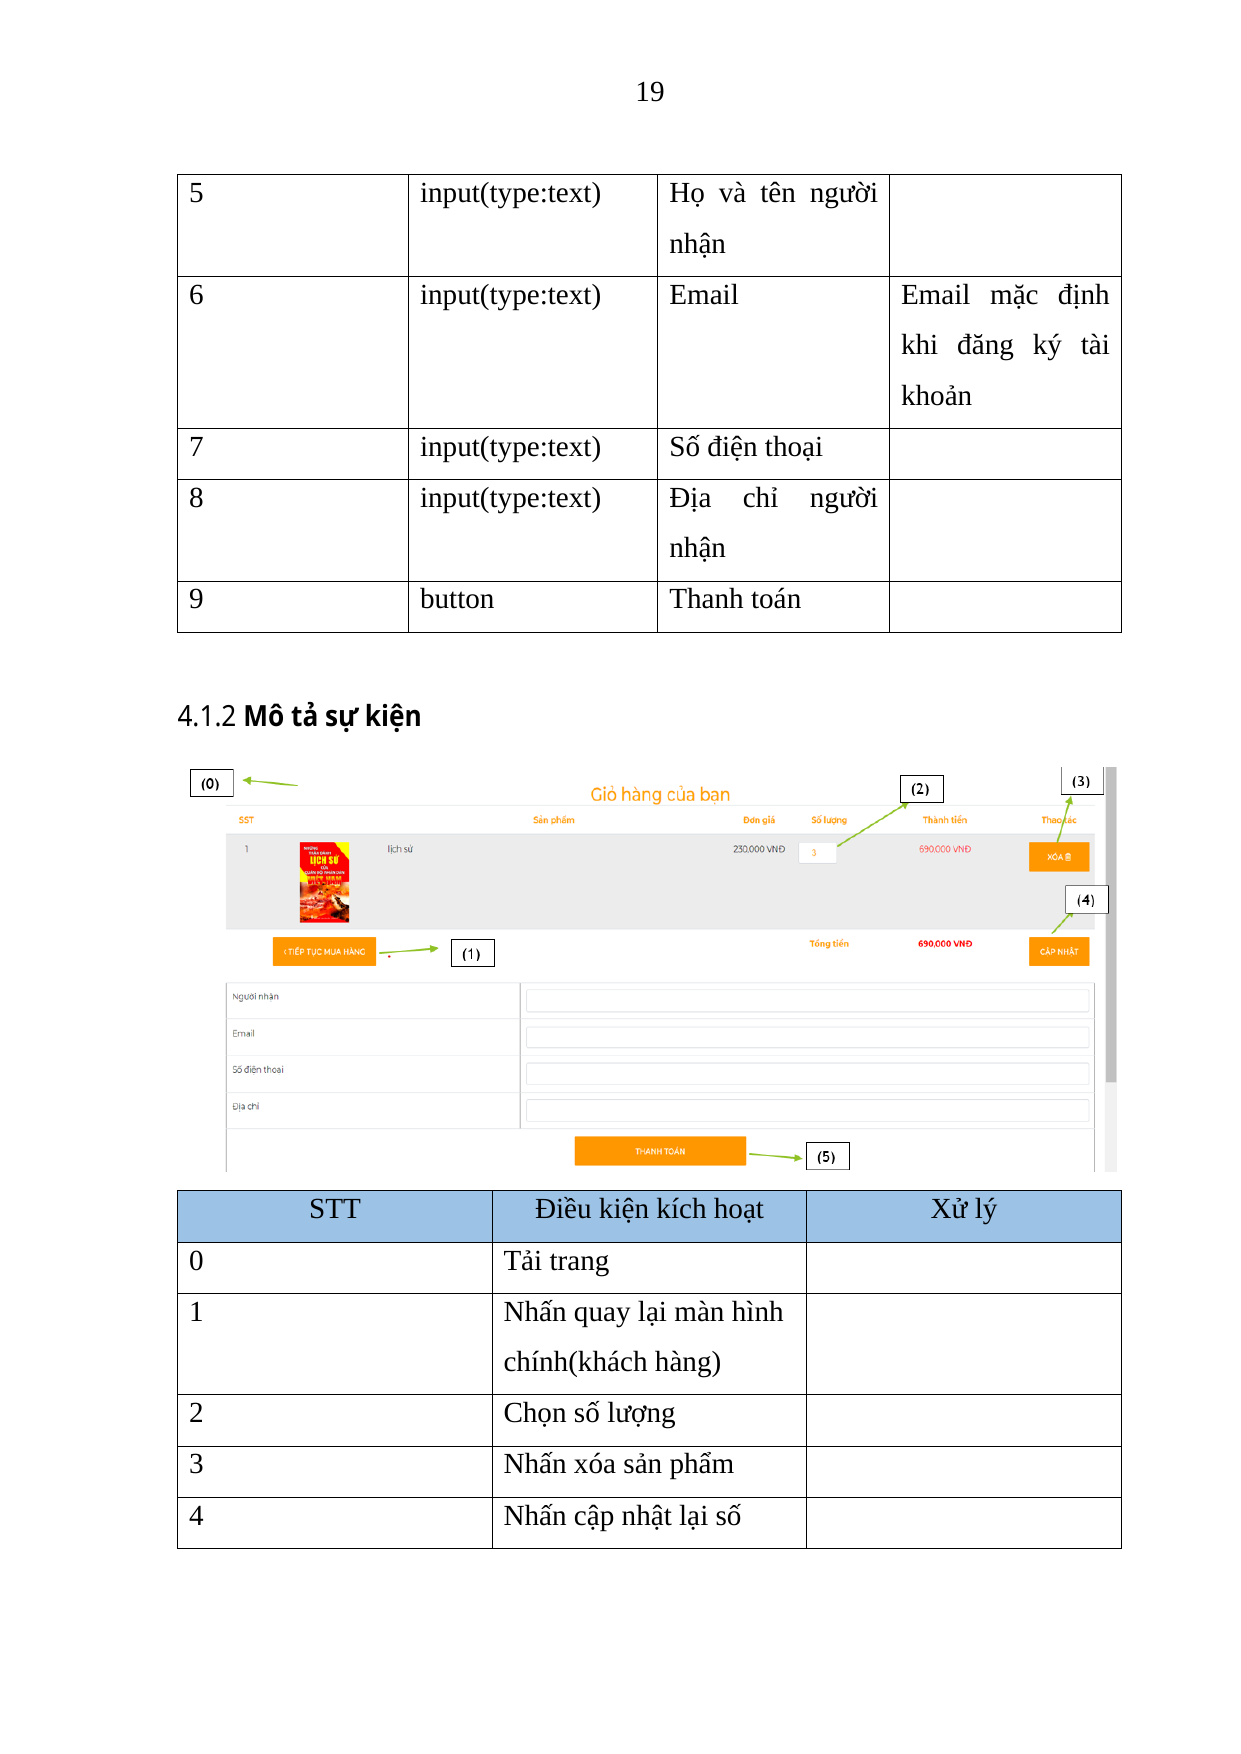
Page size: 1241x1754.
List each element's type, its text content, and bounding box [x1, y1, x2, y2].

table_cell 6 [178, 277, 408, 428]
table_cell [493, 1498, 806, 1548]
picture [177, 767, 1122, 1174]
table_cell Tải trang [493, 1243, 806, 1293]
table_cell Họ và tên người nhận [658, 175, 889, 276]
table_cell [807, 1243, 1121, 1293]
table_cell 2 [178, 1395, 492, 1446]
table_header Điều kiện kích hoạt [493, 1191, 806, 1242]
table_cell Địa chỉ người nhận [658, 480, 889, 581]
table_cell Nhấn quay lại màn hình chính(khách hàng) [493, 1294, 806, 1394]
table_cell 8 [178, 480, 408, 581]
table_cell Nhấn xóa sản phẩm [493, 1447, 806, 1497]
table_cell [890, 429, 1121, 479]
table_header Xử lý [807, 1191, 1121, 1242]
table_cell input(type:text) [409, 429, 657, 479]
table_cell 1 [178, 1294, 492, 1394]
table_cell [807, 1294, 1121, 1394]
table_cell 0 [178, 1243, 492, 1293]
subtitle Mô tả sự kiện [177, 696, 1122, 735]
table_cell [807, 1498, 1121, 1548]
table_cell Email mặc định khi đăng ký tài khoản [890, 277, 1121, 428]
table_cell [807, 1395, 1121, 1446]
table_cell button [409, 582, 657, 632]
table_cell input(type:text) [409, 175, 657, 276]
table_cell Số điện thoại [658, 429, 889, 479]
table_cell input(type:text) [409, 277, 657, 428]
table_cell 3 [178, 1447, 492, 1497]
table_cell 7 [178, 429, 408, 479]
table_cell Thanh toán [658, 582, 889, 632]
table_cell [890, 480, 1121, 581]
table_cell 4 [178, 1498, 492, 1548]
table_cell 5 [178, 175, 408, 276]
table_cell Chọn số lượng [493, 1395, 806, 1446]
table_cell 9 [178, 582, 408, 632]
table_cell input(type:text) [409, 480, 657, 581]
table_cell Email [658, 277, 889, 428]
table_cell [890, 582, 1121, 632]
table_header STT [178, 1191, 492, 1242]
table_cell [807, 1447, 1121, 1497]
table_cell [890, 175, 1121, 276]
